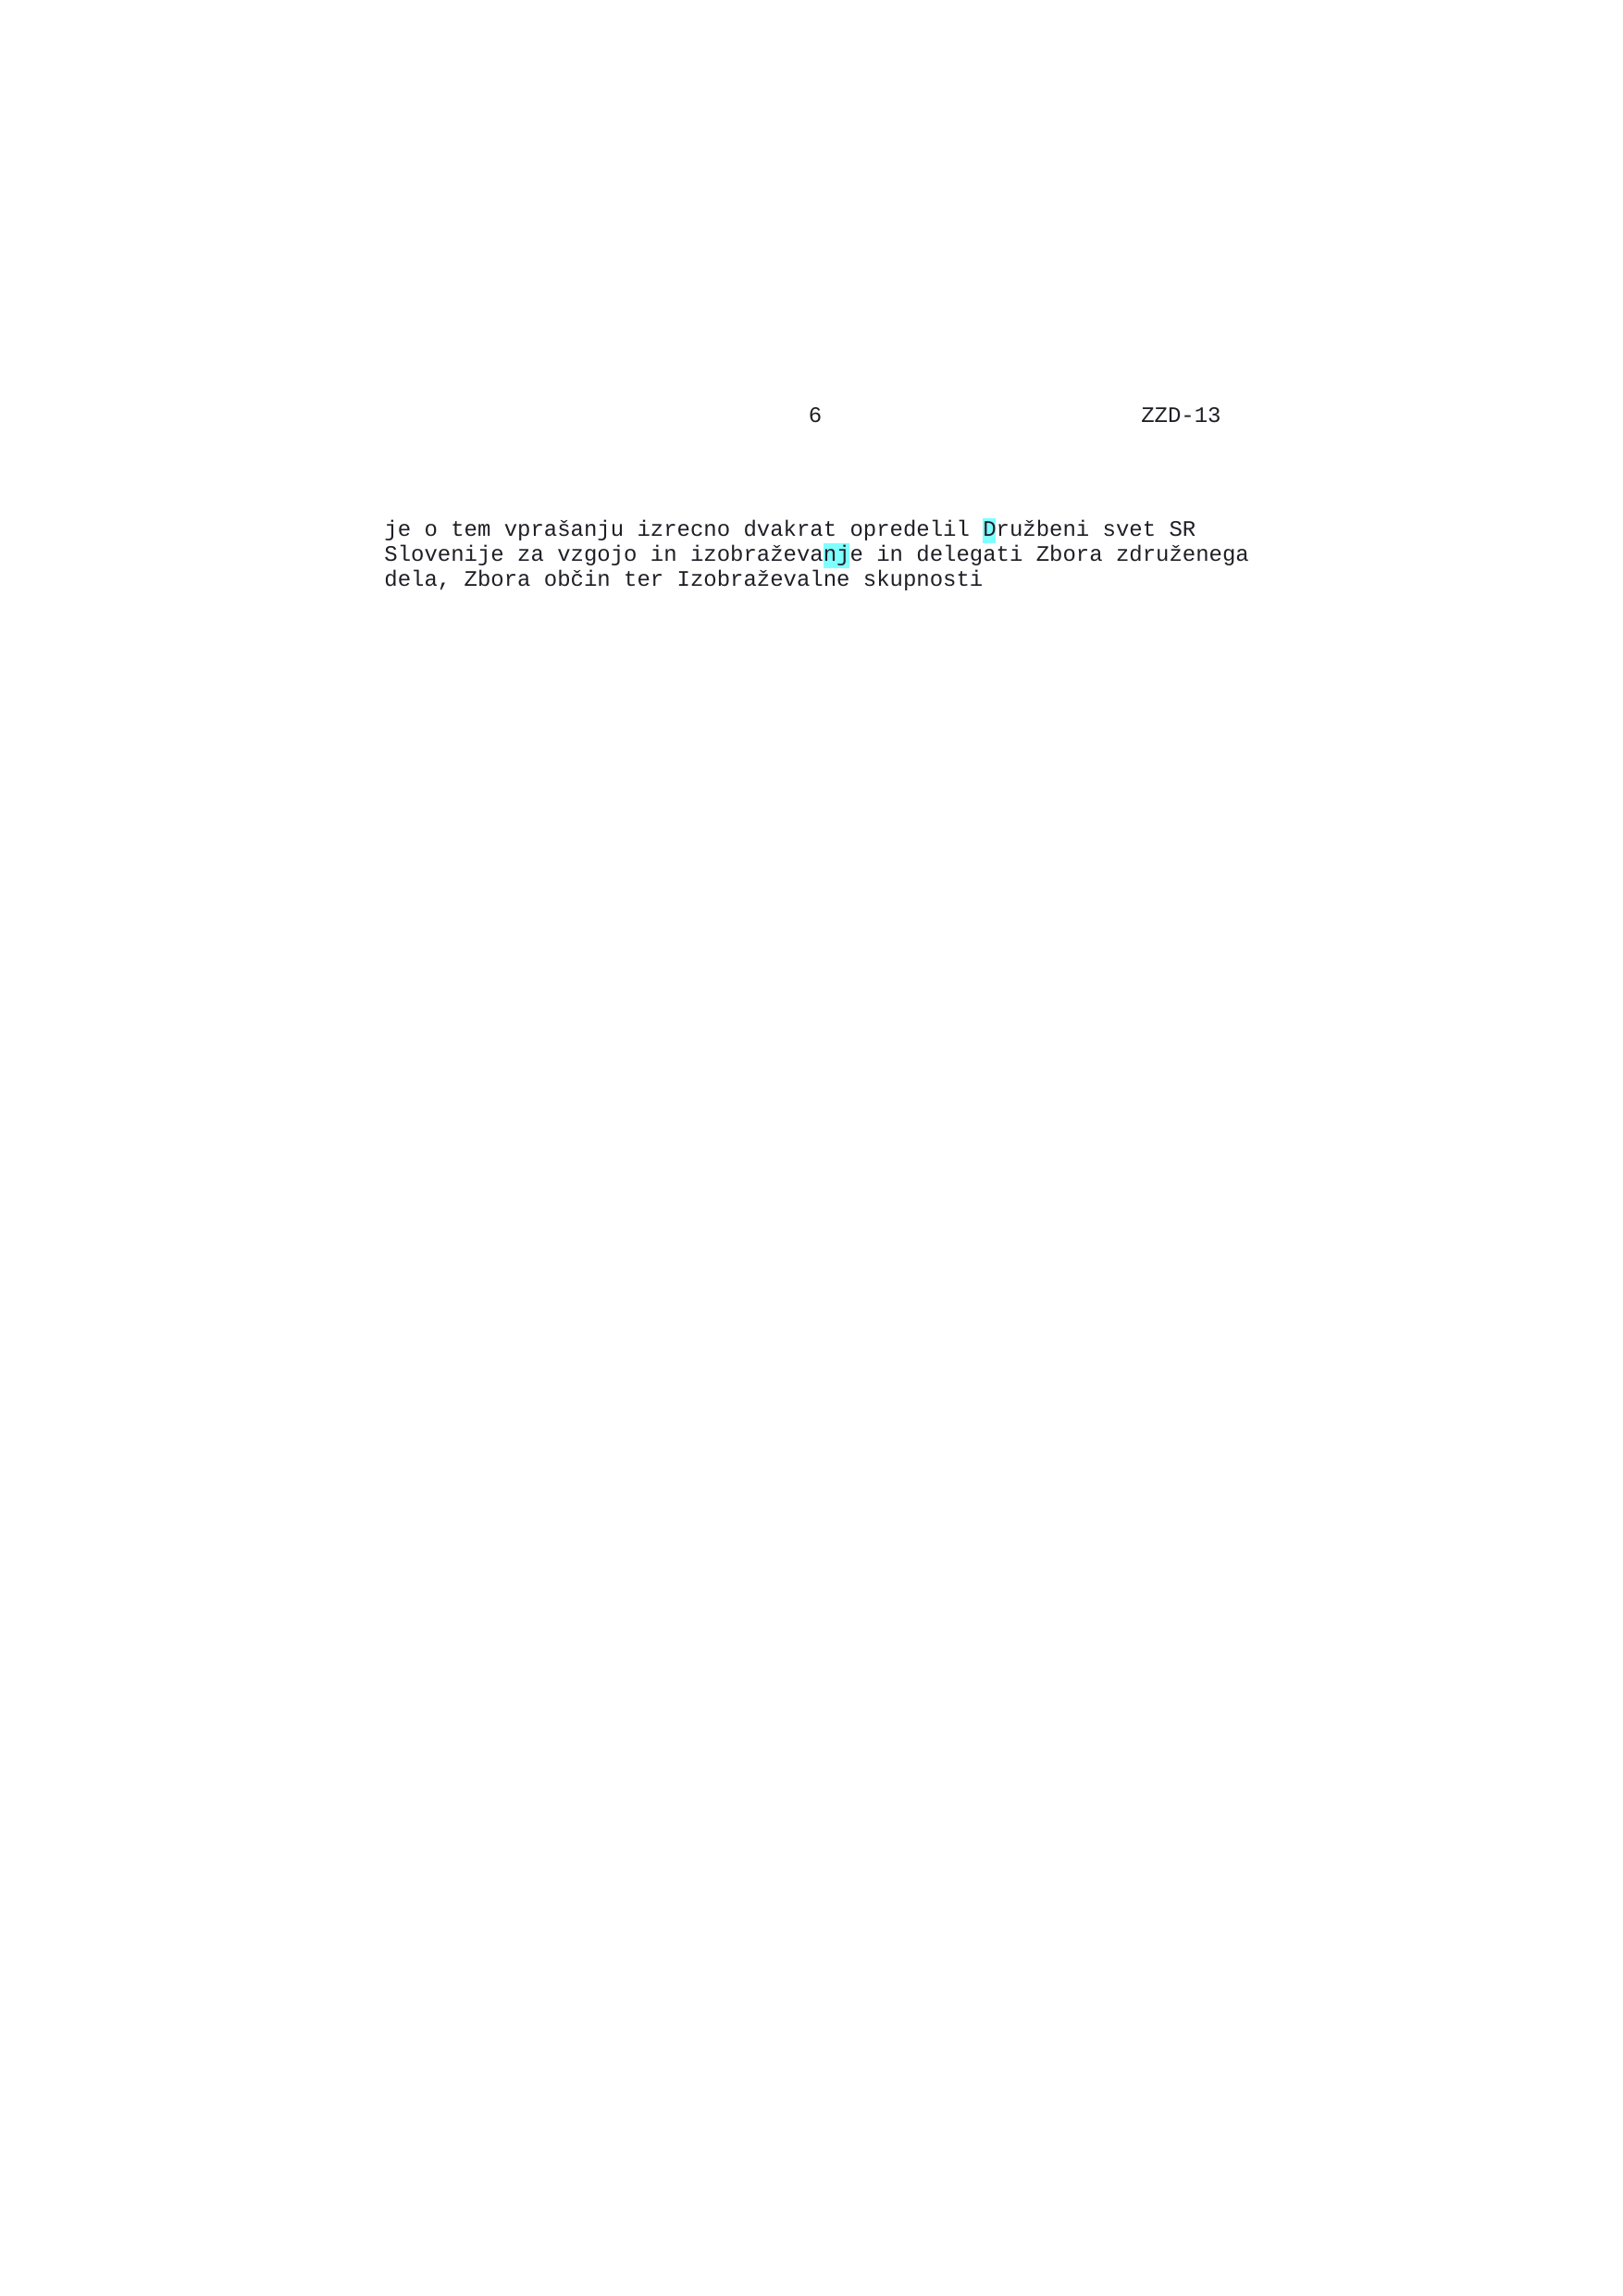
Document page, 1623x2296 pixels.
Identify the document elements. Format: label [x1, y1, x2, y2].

text [384, 517, 1267, 593]
